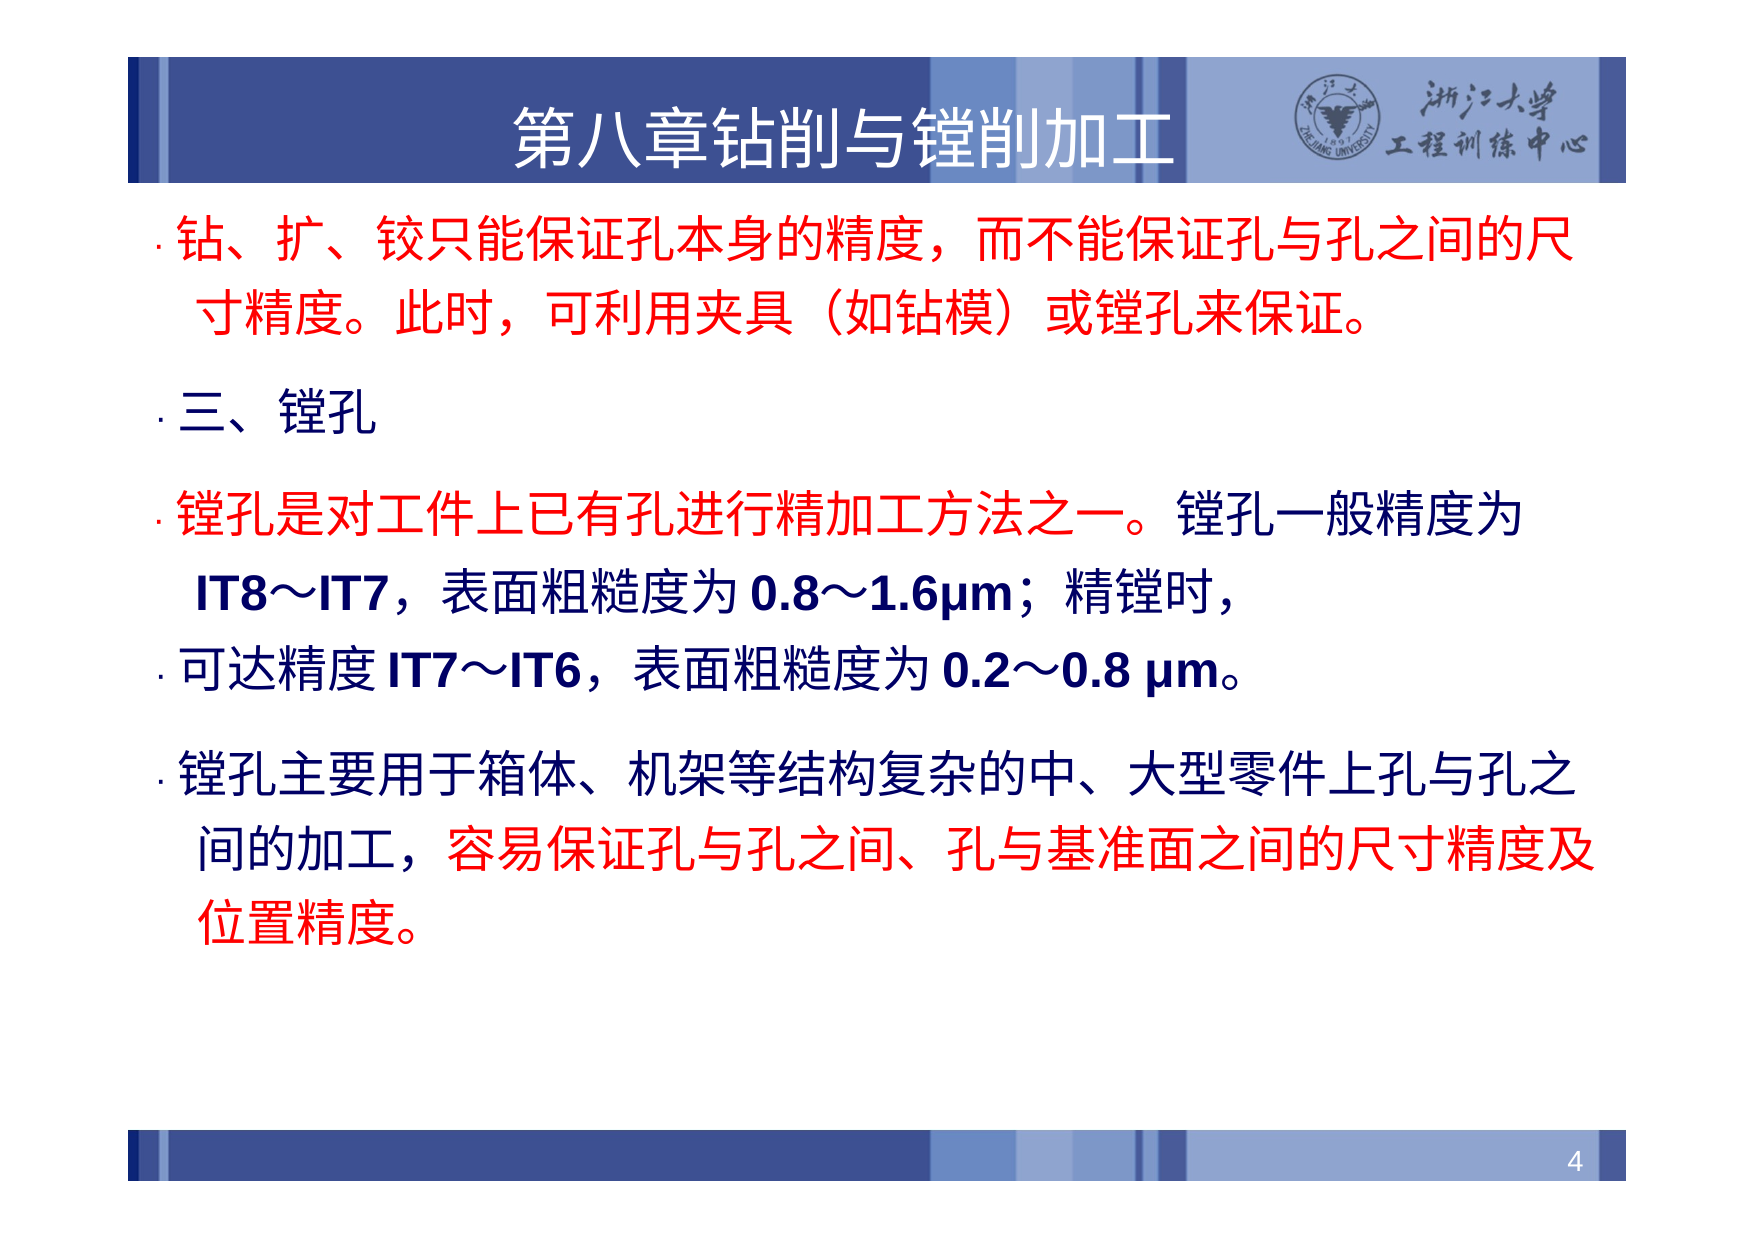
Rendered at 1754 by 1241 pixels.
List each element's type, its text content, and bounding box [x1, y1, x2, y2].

text · 可达精度IT7～IT6，表面粗糙度为0.2～0.8 μm。 [154, 629, 1611, 702]
text IT8～IT7，表面粗糙度为0.8～1.6μm；精镗时， [196, 552, 1611, 624]
text · 钻、扩、铰只能保证孔本身的精度，而不能保证孔与孔之间的尺寸精度。此时，可利用夹具（如钻模）或镗孔来保证。 [152, 194, 1611, 346]
text · 镗孔是对工件上已有孔进行精加工方法之一。镗孔一般精度为 [152, 475, 1611, 547]
picture [128, 57, 1626, 197]
text · 镗孔主要用于箱体、机架等结构复杂的中、大型零件上孔与孔之间的加工，容易保证孔与孔之间、孔与基准面之间的尺寸精度及位置精度。 [154, 734, 1611, 956]
text · 三、镗孔 [154, 373, 1611, 445]
picture [128, 1129, 1626, 1181]
